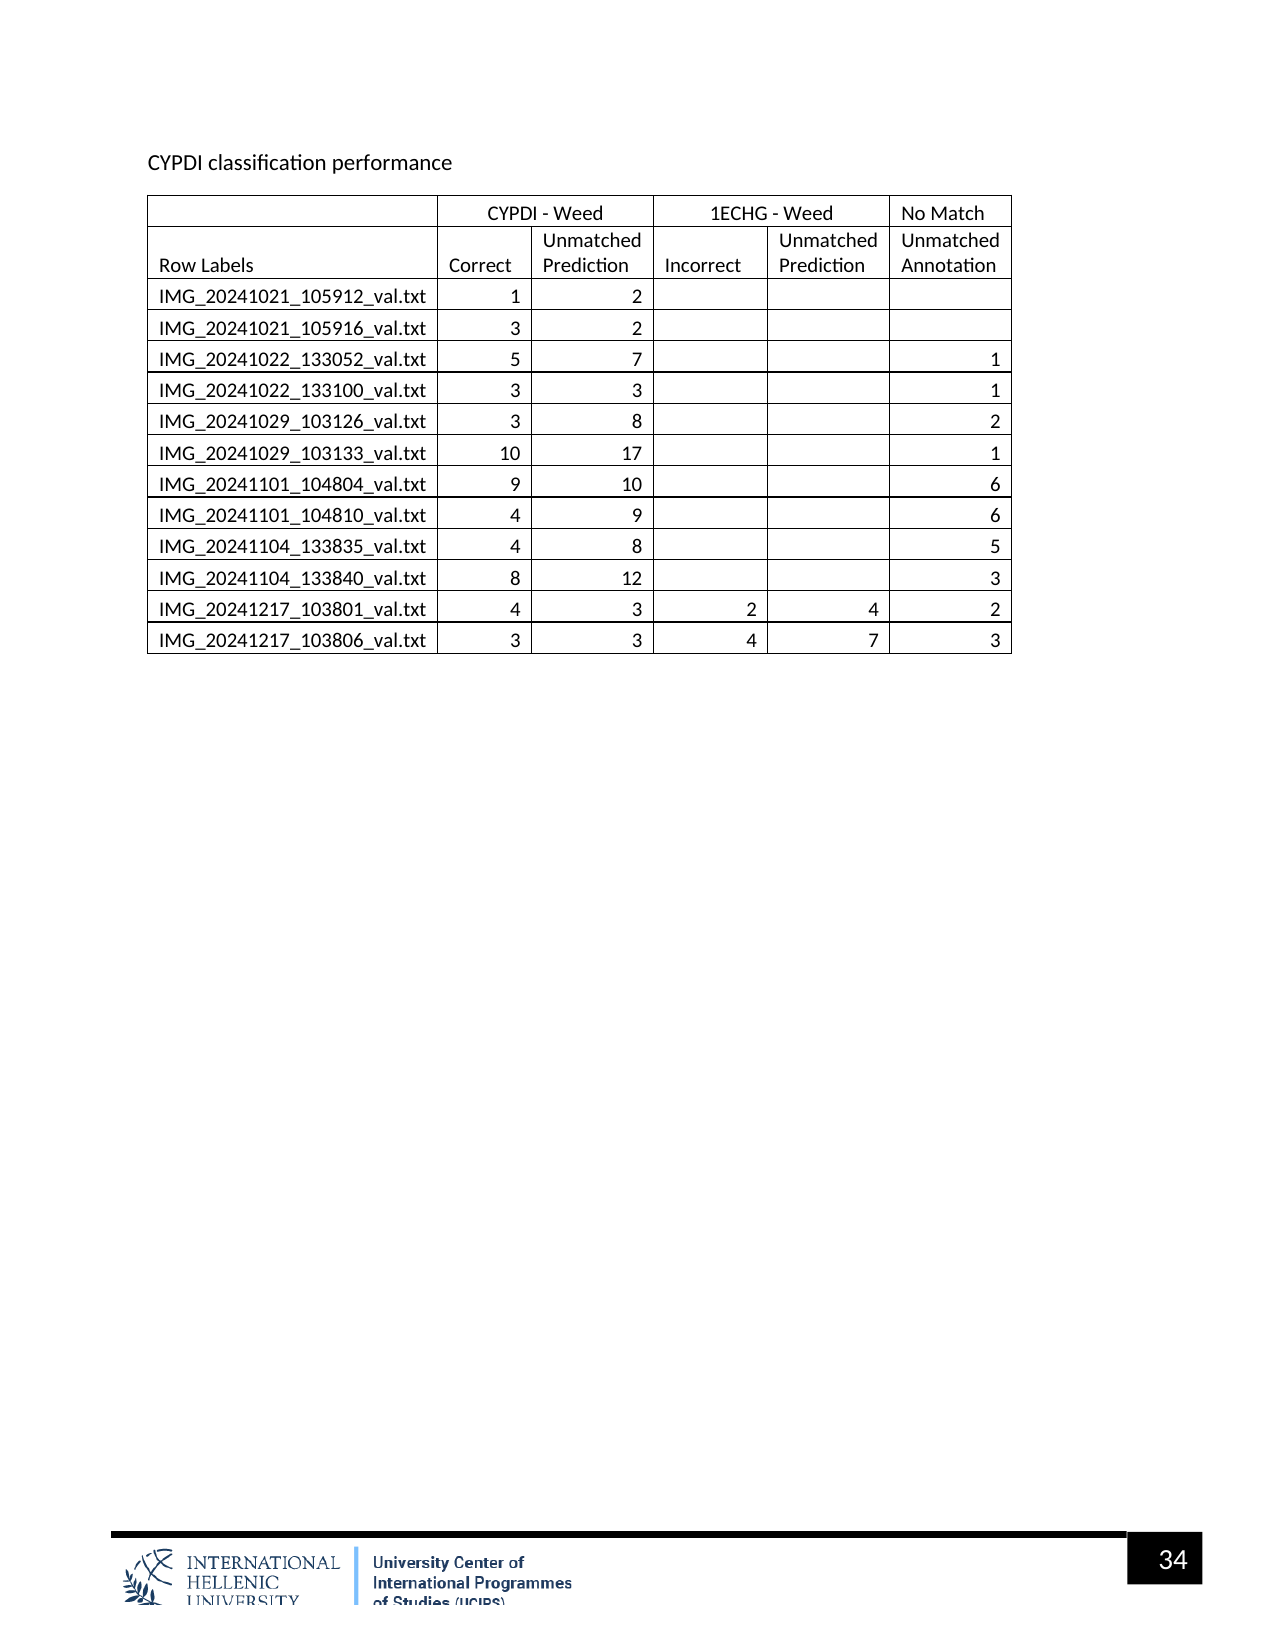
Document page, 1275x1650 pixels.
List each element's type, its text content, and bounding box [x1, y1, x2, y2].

table_cell Unmatched Annotation [890, 227, 1011, 278]
table_cell 10 [532, 466, 653, 496]
picture [122, 1546, 572, 1605]
table_cell IMG_20241029_103126_val.txt [148, 404, 437, 434]
table_cell 10 [438, 435, 531, 465]
table_header No Match [890, 196, 1011, 226]
table_cell 5 [890, 529, 1011, 559]
table_cell [654, 498, 767, 528]
table_cell 1 [438, 279, 531, 309]
table_cell 4 [438, 498, 531, 528]
table_cell IMG_20241101_104810_val.txt [148, 498, 437, 528]
table_cell IMG_20241104_133835_val.txt [148, 529, 437, 559]
table_cell 6 [890, 498, 1011, 528]
table_cell [768, 279, 889, 309]
table_cell 4 [768, 591, 889, 621]
table_cell IMG_20241022_133052_val.txt [148, 341, 437, 371]
table_cell [768, 560, 889, 590]
table_cell [654, 529, 767, 559]
table_cell 2 [890, 404, 1011, 434]
table_cell [654, 404, 767, 434]
table_cell [768, 435, 889, 465]
table_cell IMG_20241021_105916_val.txt [148, 310, 437, 340]
table_cell 3 [438, 310, 531, 340]
table_cell 7 [532, 341, 653, 371]
table_cell 3 [890, 623, 1011, 653]
table_cell [890, 310, 1011, 340]
table_cell [768, 310, 889, 340]
table_cell Unmatched Prediction [768, 227, 889, 278]
table_cell Unmatched Prediction [532, 227, 653, 278]
table_cell [768, 404, 889, 434]
table_cell 3 [438, 373, 531, 403]
table_cell 3 [438, 623, 531, 653]
table_cell 3 [438, 404, 531, 434]
table_cell 2 [654, 591, 767, 621]
table_cell 3 [532, 623, 653, 653]
table_cell 9 [438, 466, 531, 496]
table_cell 2 [532, 279, 653, 309]
table_cell 7 [768, 623, 889, 653]
table_cell 1 [890, 373, 1011, 403]
table_cell IMG_20241217_103806_val.txt [148, 623, 437, 653]
table_cell 1 [890, 341, 1011, 371]
table_header [148, 196, 437, 226]
table_cell 2 [532, 310, 653, 340]
table_cell 12 [532, 560, 653, 590]
table_cell 4 [438, 529, 531, 559]
table_cell [890, 279, 1011, 309]
table_header CYPDI - Weed [438, 196, 653, 226]
table_cell 3 [532, 373, 653, 403]
table_cell [654, 341, 767, 371]
table_cell Correct [438, 227, 531, 278]
table_cell [654, 435, 767, 465]
table_cell 9 [532, 498, 653, 528]
table_cell 4 [654, 623, 767, 653]
table_cell 2 [890, 591, 1011, 621]
table_cell IMG_20241029_103133_val.txt [148, 435, 437, 465]
table_cell 5 [438, 341, 531, 371]
table_cell IMG_20241217_103801_val.txt [148, 591, 437, 621]
table_cell [768, 498, 889, 528]
table_cell 17 [532, 435, 653, 465]
table_cell IMG_20241022_133100_val.txt [148, 373, 437, 403]
table_cell IMG_20241021_105912_val.txt [148, 279, 437, 309]
table_cell [768, 466, 889, 496]
table_cell IMG_20241101_104804_val.txt [148, 466, 437, 496]
text CYPDI classification performance [148, 148, 1127, 176]
table_cell [654, 310, 767, 340]
table_cell [768, 373, 889, 403]
table_cell [654, 279, 767, 309]
table_cell [654, 466, 767, 496]
table_cell [654, 373, 767, 403]
table_cell 3 [532, 591, 653, 621]
table_cell Row Labels [148, 227, 437, 278]
table_cell [768, 529, 889, 559]
table_cell 6 [890, 466, 1011, 496]
table_cell IMG_20241104_133840_val.txt [148, 560, 437, 590]
table_cell 3 [890, 560, 1011, 590]
table_cell [768, 341, 889, 371]
table_cell 8 [532, 404, 653, 434]
table_cell Incorrect [654, 227, 767, 278]
table_cell 8 [438, 560, 531, 590]
table_cell 4 [438, 591, 531, 621]
table_cell 8 [532, 529, 653, 559]
table_cell [654, 560, 767, 590]
table_header 1ECHG - Weed [654, 196, 889, 226]
table_cell 1 [890, 435, 1011, 465]
